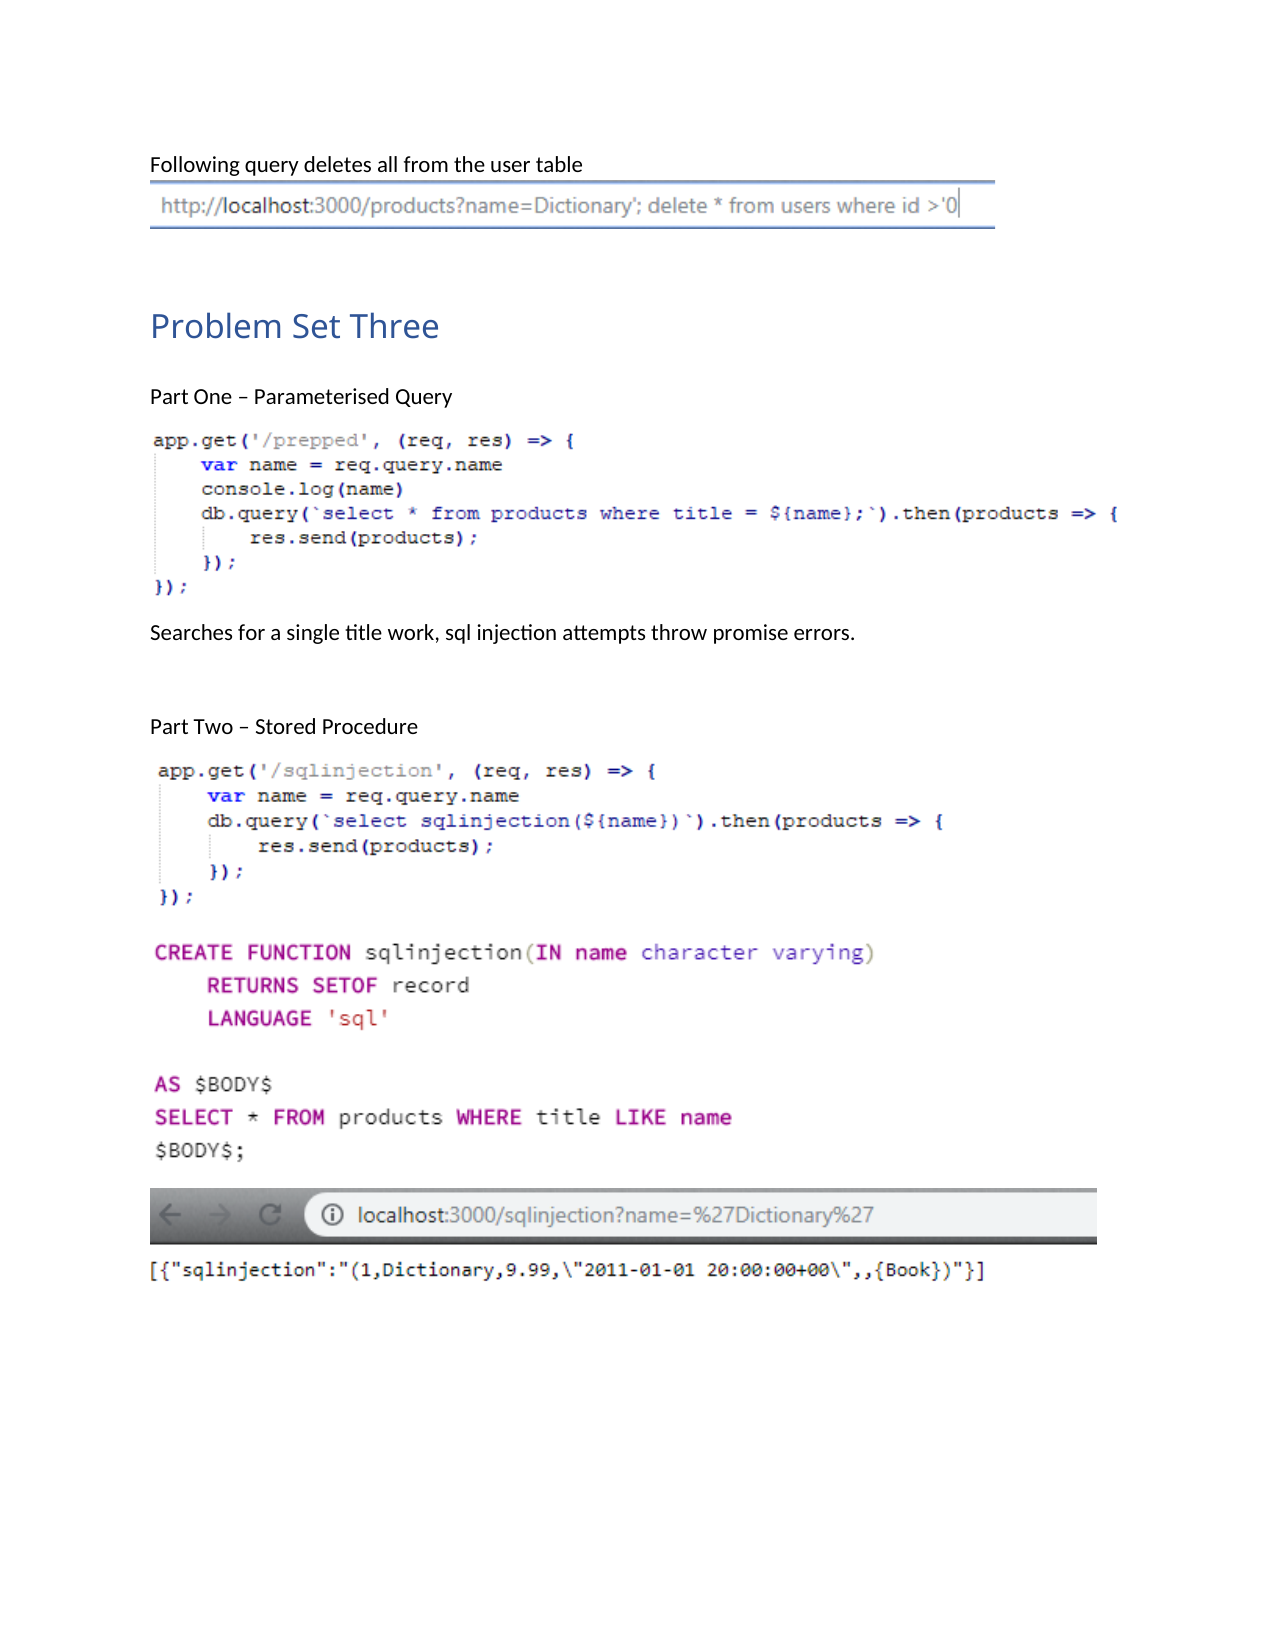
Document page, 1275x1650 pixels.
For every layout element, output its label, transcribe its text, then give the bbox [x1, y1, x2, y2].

subtitle Problem Set Three [150, 303, 1125, 348]
text Part One – Parameterised Query [150, 382, 1125, 410]
picture [150, 1188, 1097, 1300]
picture [150, 933, 879, 1170]
text Searches for a single title work, sql injection attempts throw promise errors. [150, 618, 1125, 646]
picture [150, 180, 996, 229]
text Part Two – Stored Procedure [150, 712, 1125, 740]
picture [150, 758, 961, 915]
picture [150, 428, 1125, 600]
